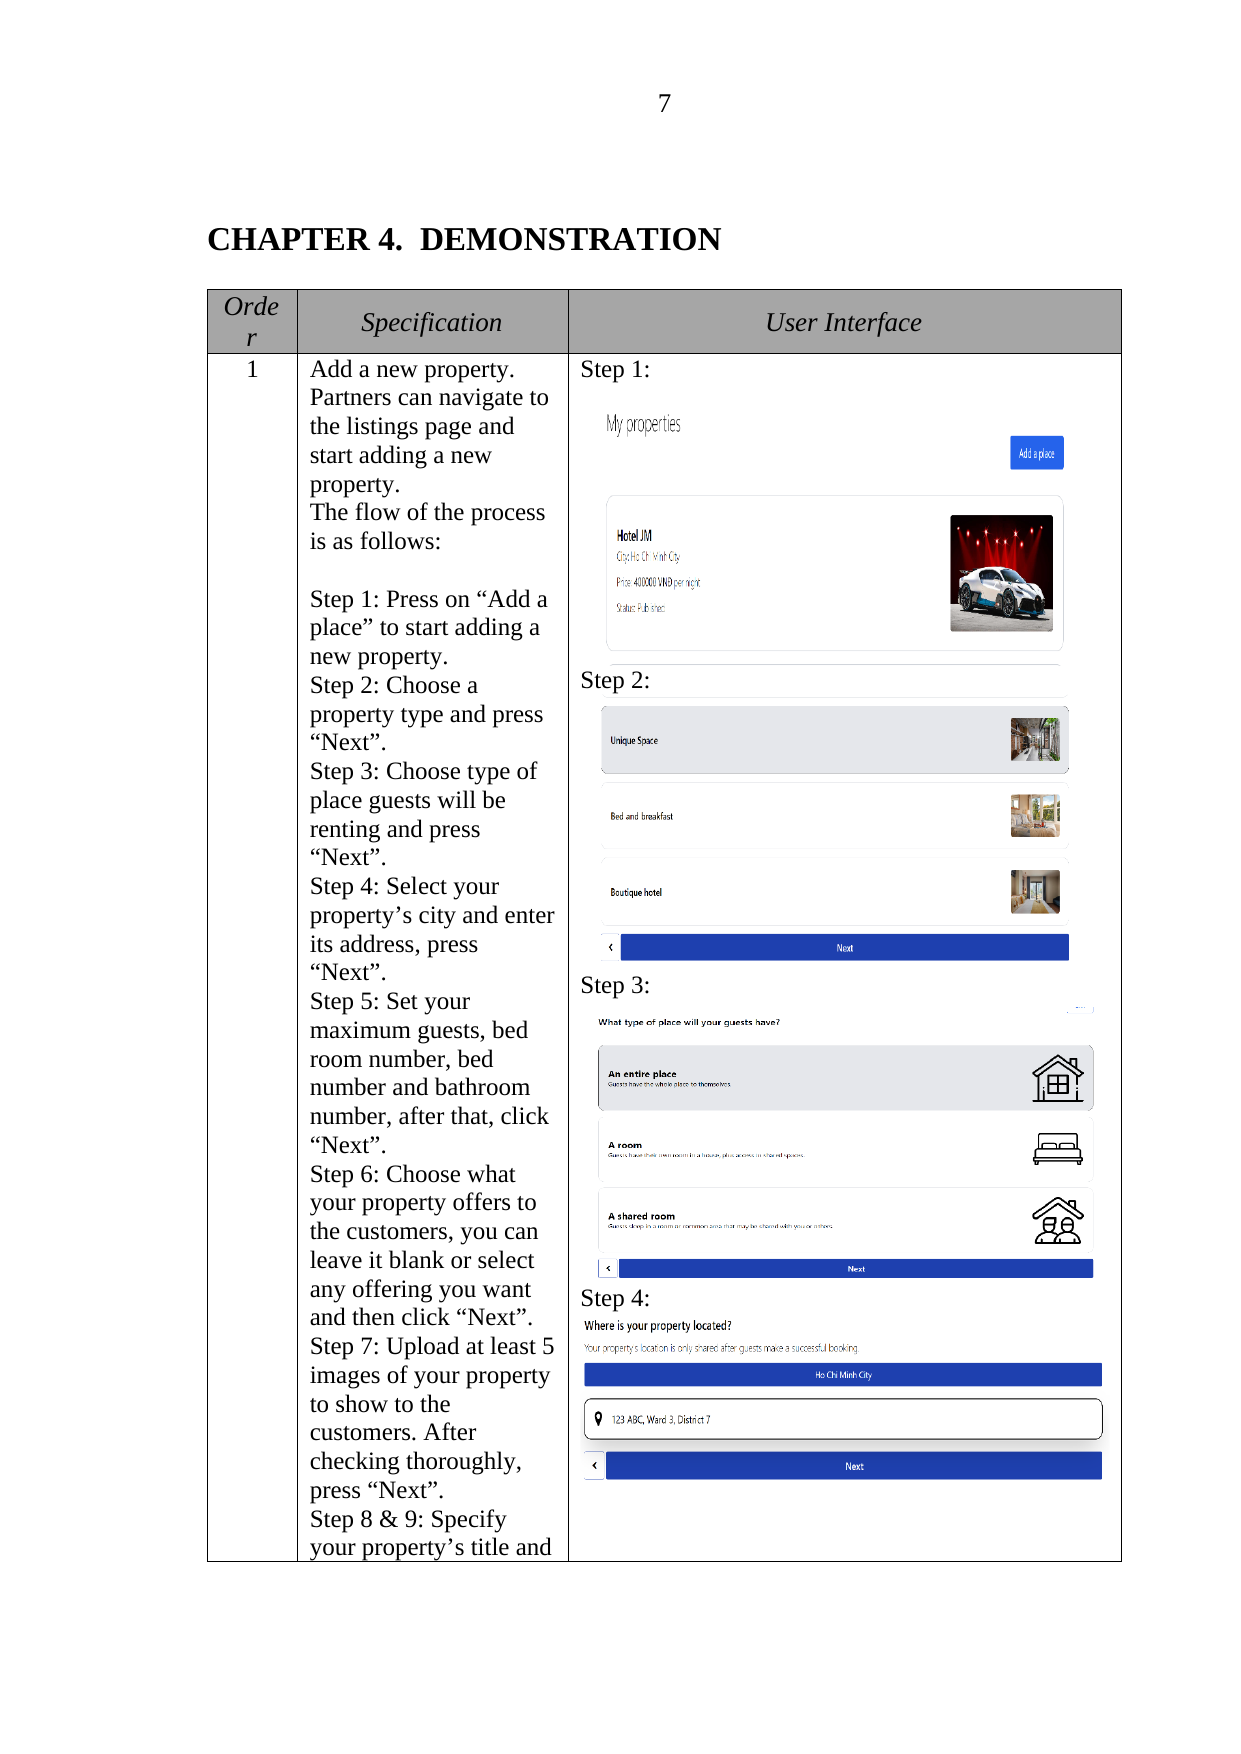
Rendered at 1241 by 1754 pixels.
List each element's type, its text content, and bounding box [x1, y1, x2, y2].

table_header Order [208, 290, 297, 353]
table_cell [298, 354, 568, 1561]
table_cell 1 [208, 354, 297, 1561]
picture [580, 1007, 1110, 1284]
table_header User Interface [569, 290, 1121, 353]
picture [580, 694, 1110, 971]
subtitle DEMONSTRATION [207, 219, 1122, 258]
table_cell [569, 354, 1121, 1561]
picture [580, 1313, 1110, 1497]
picture [580, 389, 1110, 666]
table_header Specification [298, 290, 568, 353]
